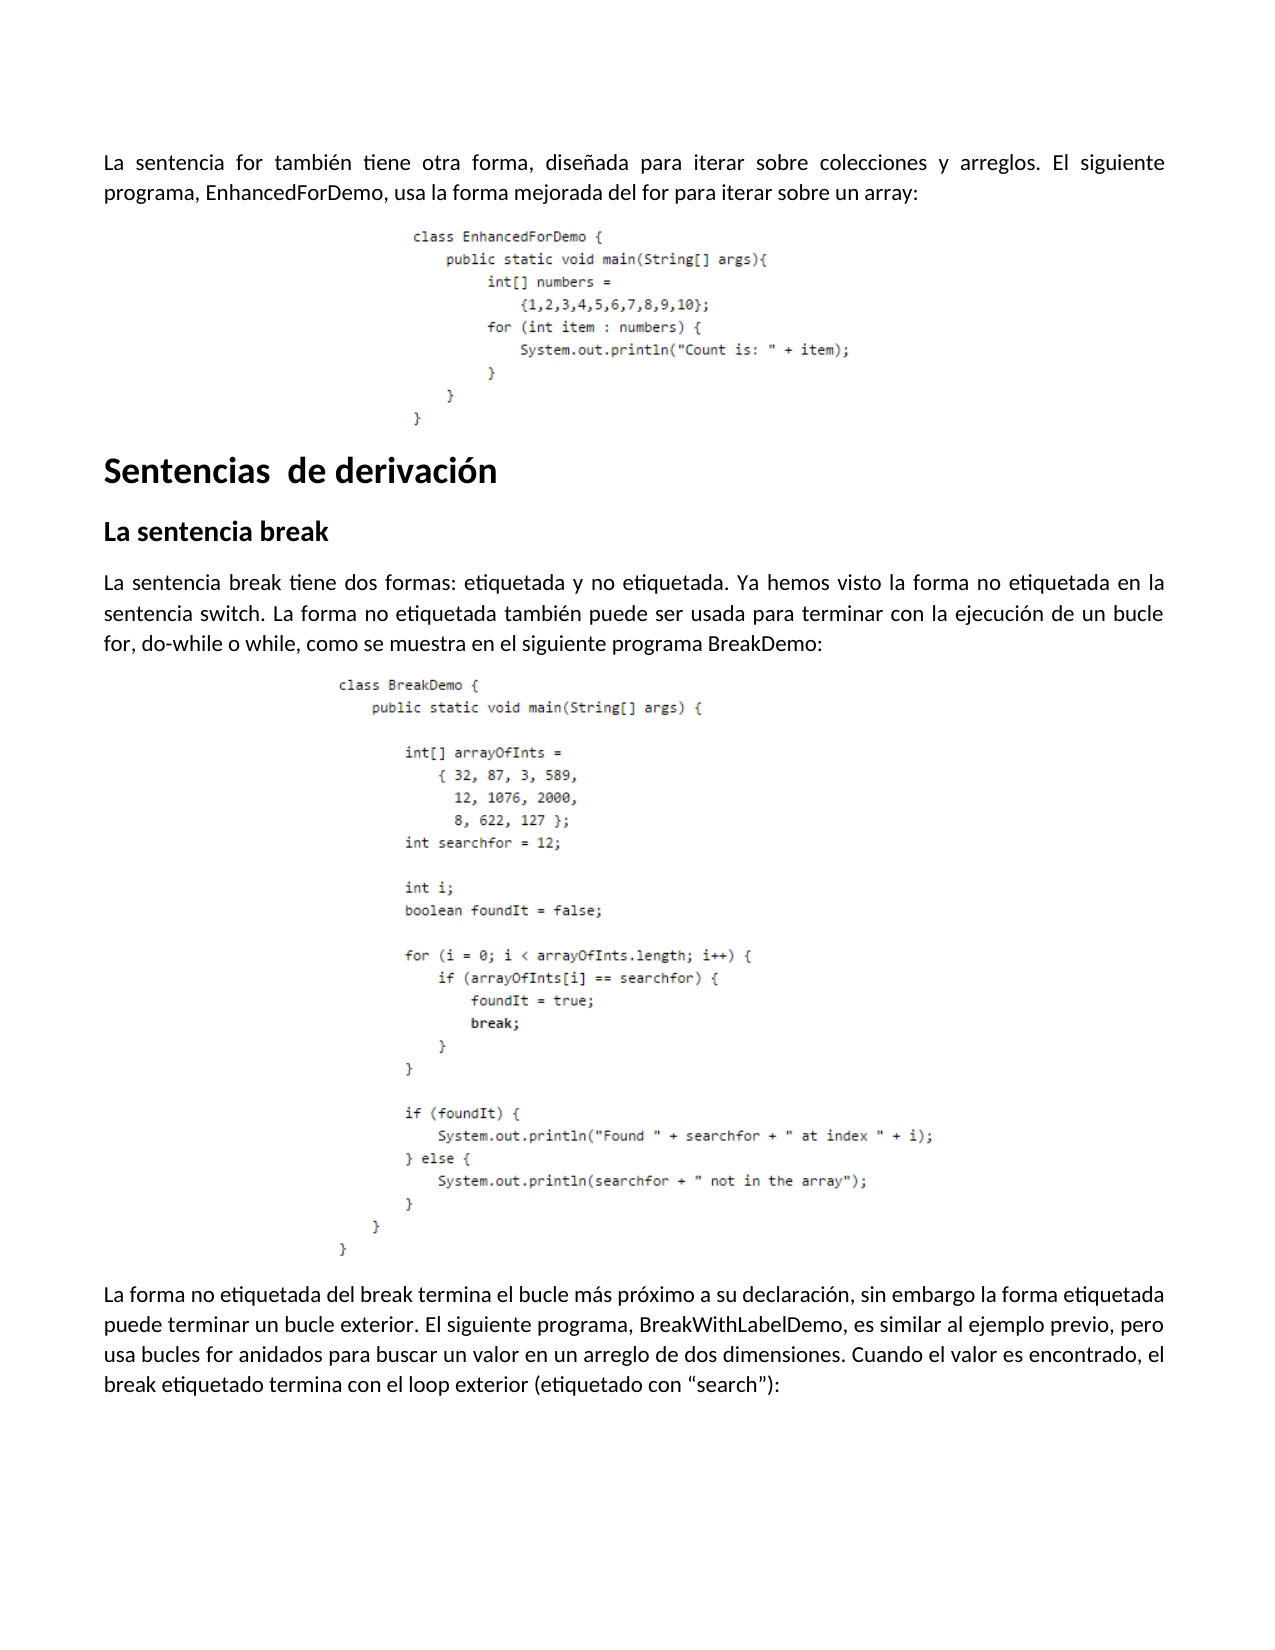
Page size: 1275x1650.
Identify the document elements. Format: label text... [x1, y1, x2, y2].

text La forma no etiquetada del break termina el bucle más próximo a su declaración, sin embargo la forma etiquetada puede terminar un bucle exterior. El siguiente programa, BreakWithLabelDemo, es similar al ejemplo previo, pero usa bucles for anidados para buscar un valor en un arreglo de dos dimensiones. Cuando el valor es encontrado, el break etiquetado termina con el loop exterior (etiquetado con “search”): [103, 1280, 1167, 1398]
text La sentencia for también tiene otra forma, diseñada para iterar sobre colecciones y arreglos. El siguiente programa, EnhancedForDemo, usa la forma mejorada del for para iterar sobre un array: [103, 148, 1167, 206]
text La sentencia break tiene dos formas: etiquetada y no etiquetada. Ya hemos visto la forma no etiquetada en la sentencia switch. La forma no etiquetada también puede ser usada para terminar con la ejecución de un bucle for, do-while o while, como se muestra en el siguiente programa BreakDemo: [103, 568, 1167, 657]
text Sentencias de derivación [103, 447, 1167, 493]
text La sentencia break [103, 513, 1167, 549]
